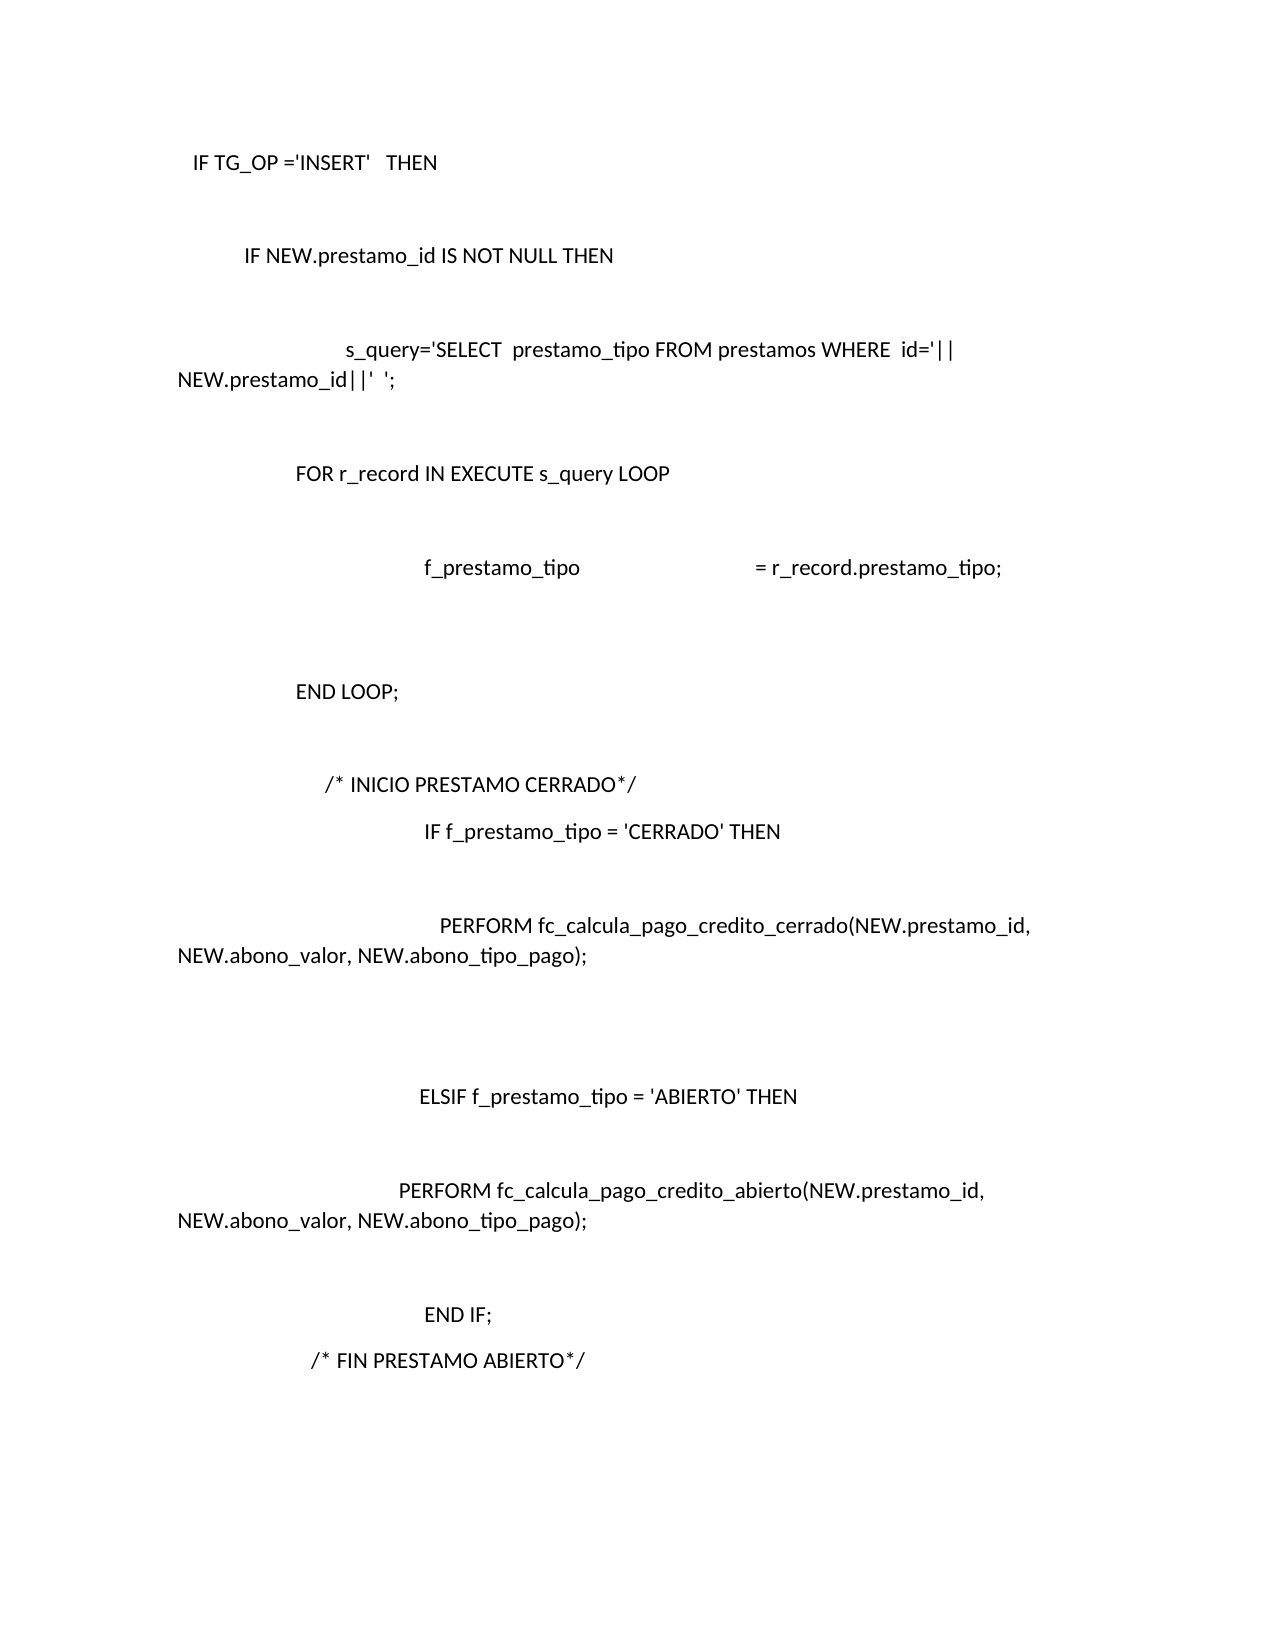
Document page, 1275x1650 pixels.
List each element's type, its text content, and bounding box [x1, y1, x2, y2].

text IF TG_OP ='INSERT' THEN [177, 148, 1098, 176]
text f_prestamo_tipo = r_record.prestamo_tipo; [177, 553, 1098, 611]
text END IF; [177, 1300, 1098, 1328]
text s_query='SELECT prestamo_tipo FROM prestamos WHERE id='||NEW.prestamo_id||' '; [177, 335, 1098, 393]
text /* INICIO PRESTAMO CERRADO*/ [177, 771, 1098, 798]
text /* FIN PRESTAMO ABIERTO*/ [177, 1347, 1098, 1374]
text IF NEW.prestamo_id IS NOT NULL THEN [177, 241, 1098, 269]
text IF f_prestamo_tipo = 'CERRADO' THEN [177, 817, 1098, 845]
text PERFORM fc_calcula_pago_credito_cerrado(NEW.prestamo_id, NEW.abono_valor, NEW.abono_tipo_pago); [177, 911, 1098, 969]
text END LOOP; [177, 677, 1098, 705]
text PERFORM fc_calcula_pago_credito_abierto(NEW.prestamo_id, NEW.abono_valor, NEW.abono_tipo_pago); [177, 1176, 1098, 1234]
text FOR r_record IN EXECUTE s_query LOOP [177, 459, 1098, 487]
text ELSIF f_prestamo_tipo = 'ABIERTO' THEN [177, 1082, 1098, 1110]
